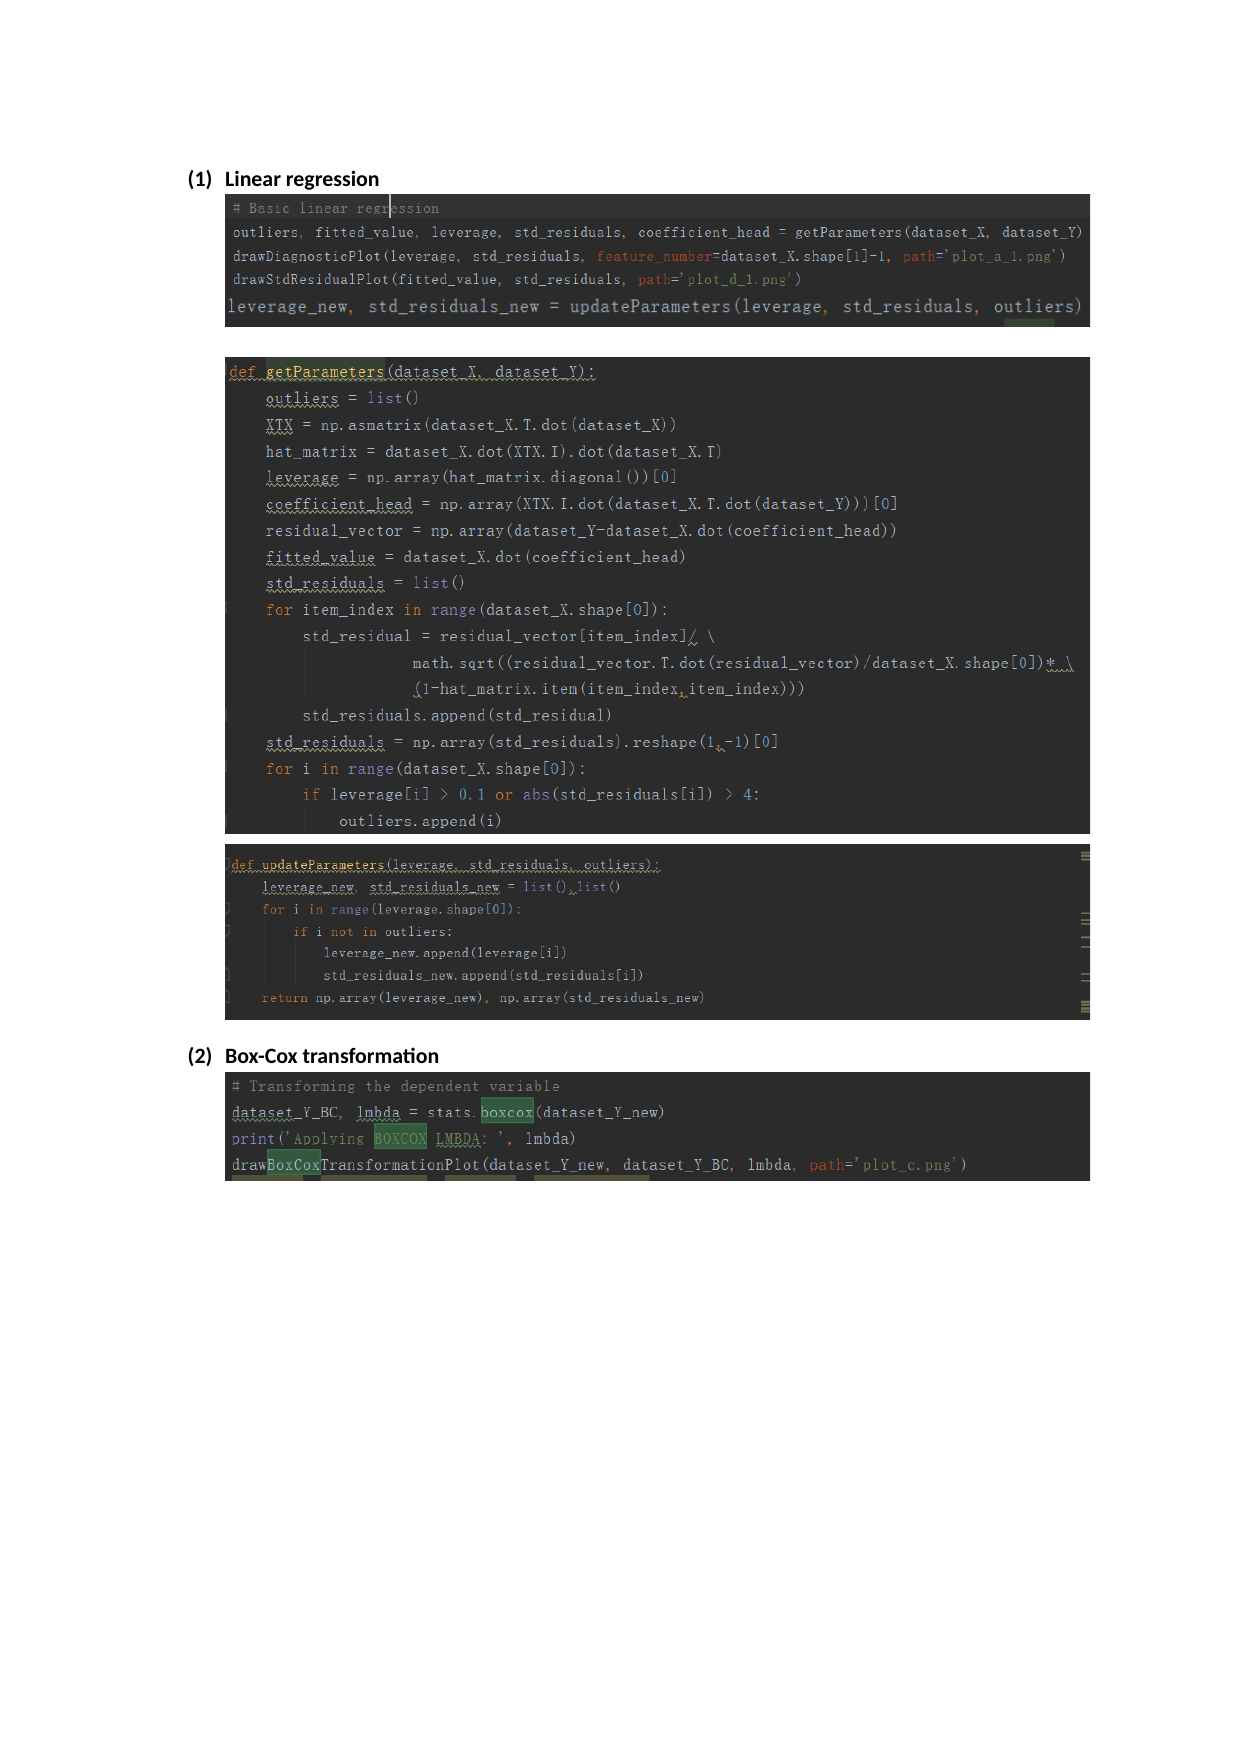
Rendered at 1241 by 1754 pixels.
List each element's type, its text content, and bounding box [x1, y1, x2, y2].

picture [225, 357, 1091, 834]
list Box-Cox transformation [187, 1039, 1053, 1072]
picture [225, 1072, 1091, 1181]
list Linear regression [187, 162, 1053, 194]
picture [225, 844, 1091, 1020]
picture [225, 194, 1091, 327]
